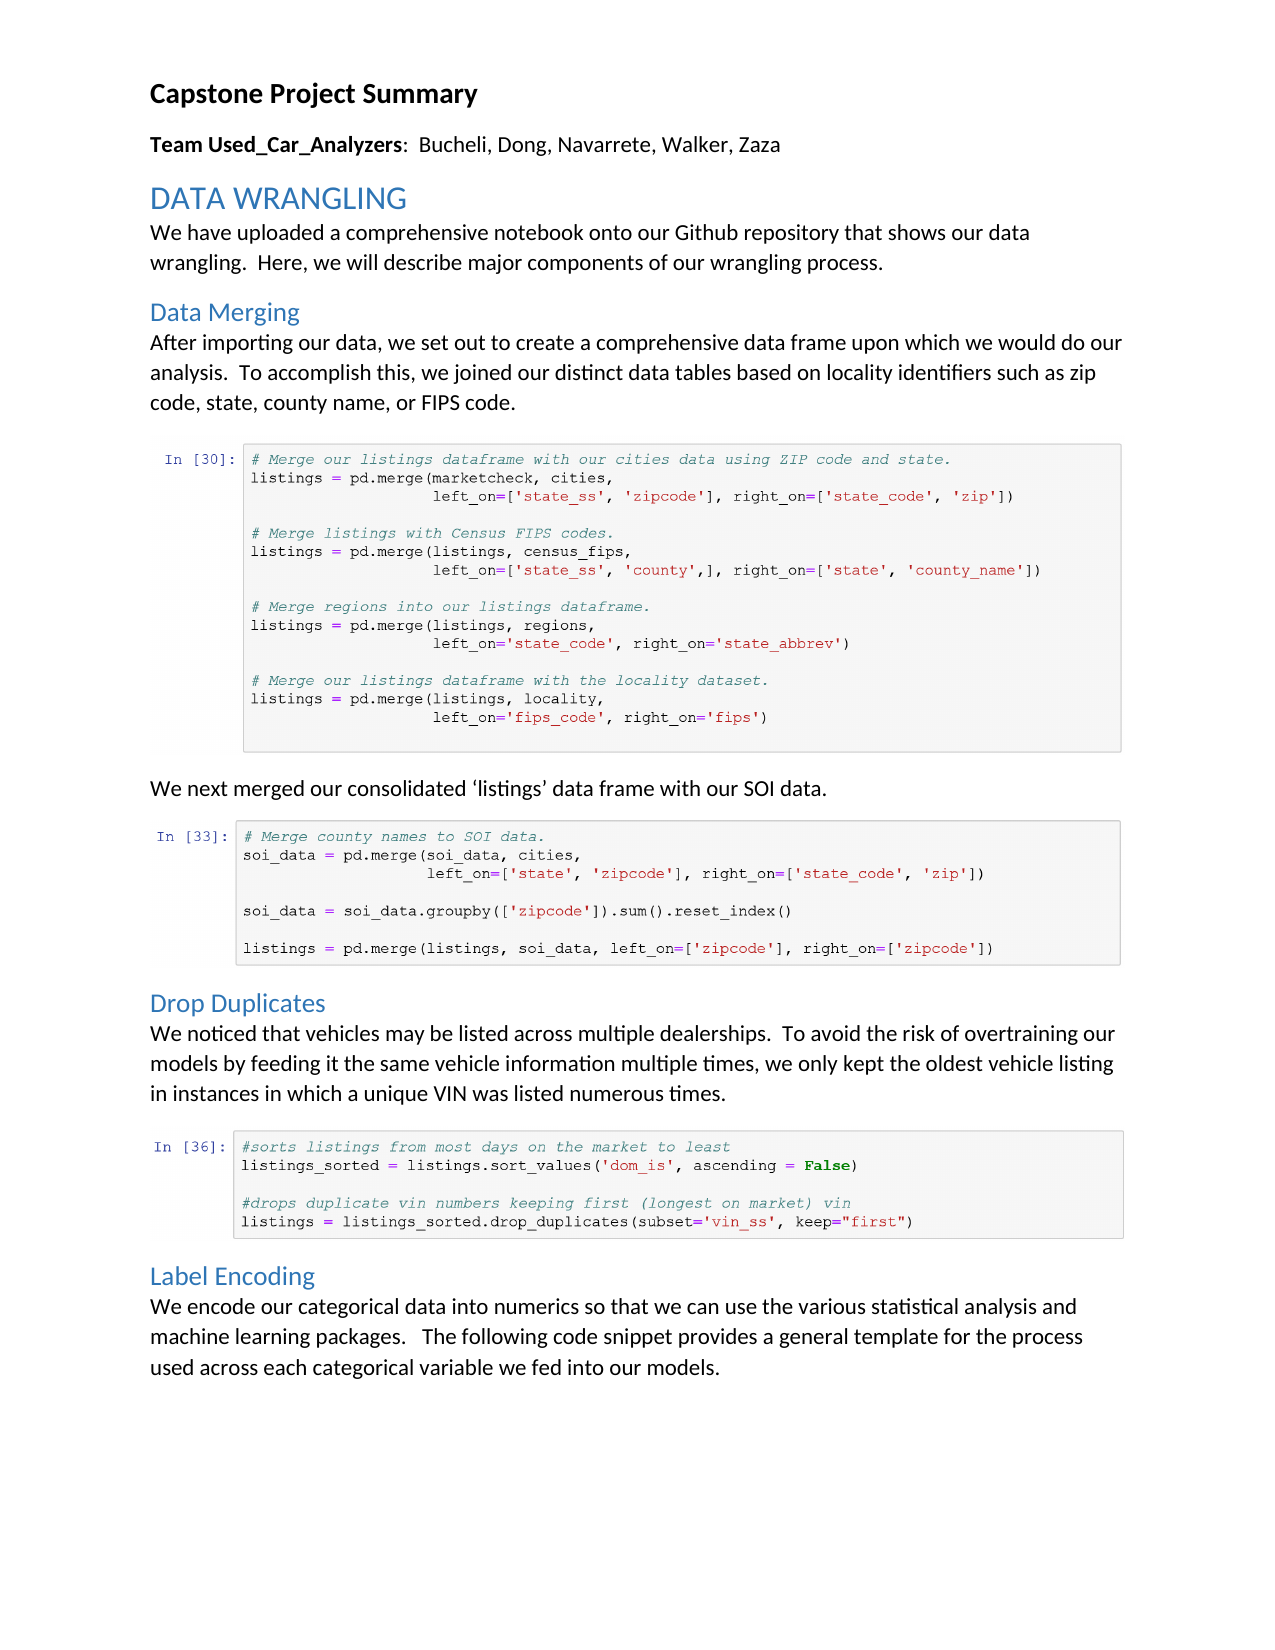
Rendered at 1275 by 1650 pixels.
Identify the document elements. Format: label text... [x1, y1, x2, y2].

subtitle Label Encoding [150, 1259, 1125, 1292]
picture [150, 435, 1125, 755]
text After importing our data, we set out to create a comprehensive data frame upon which we would do our analysis. To accomplish this, we joined our distinct data tables based on locality identifiers such as zip code, state, county name, or FIPS code. [150, 328, 1125, 416]
subtitle Drop Duplicates [150, 986, 1125, 1019]
text We have uploaded a comprehensive notebook onto our Github repository that shows our data wrangling. Here, we will describe major components of our wrangling process. [150, 218, 1125, 276]
text We noticed that vehicles may be listed across multiple dealerships. To avoid the risk of overtraining our models by feeding it the same vehicle information multiple times, we only kept the oldest vehicle listing in instances in which a unique VIN was listed numerous times. [150, 1019, 1125, 1108]
subtitle Data Merging [150, 295, 1125, 328]
text We encode our categorical data into numerics so that we can use the various statistical analysis and machine learning packages. The following code snippet provides a general template for the process used across each categorical variable we fed into our models. [150, 1292, 1125, 1381]
picture [150, 820, 1125, 968]
text We next merged our consolidated ‘listings’ data frame with our SOI data. [150, 774, 1125, 802]
picture [150, 1126, 1125, 1241]
subtitle DATA WRANGLING [150, 177, 1125, 218]
